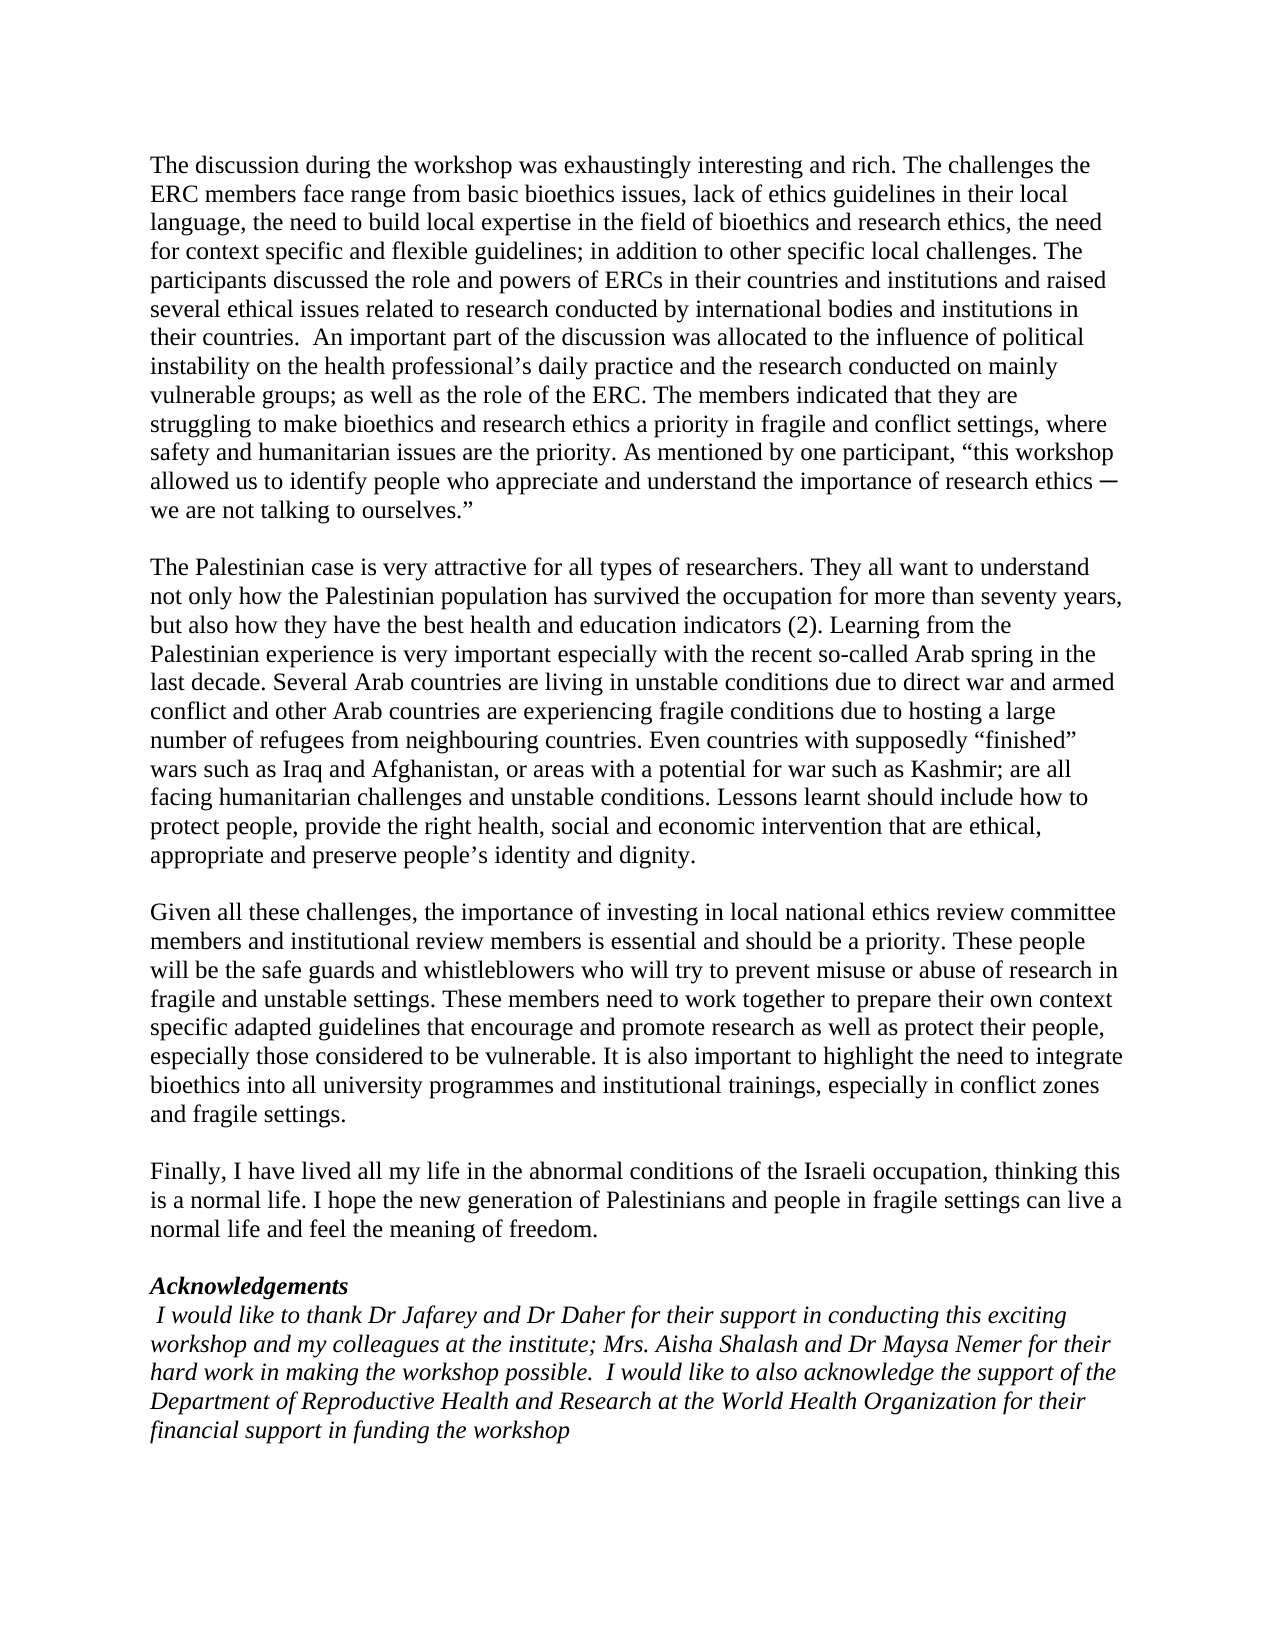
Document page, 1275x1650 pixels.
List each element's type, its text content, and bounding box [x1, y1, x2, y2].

text Finally, I have lived all my life in the abnormal conditions of the Israeli occupation, thinking this is a normal life. I hope the new generation of Palestinians and people in fragile settings can live a normal life and feel the meaning of freedom. [150, 1156, 1125, 1242]
text I would like to thank Dr Jafarey and Dr Daher for their support in conducting this exciting workshop and my colleagues at the institute; Mrs. Aisha Shalash and Dr Maysa Nemer for their hard work in making the workshop possible. I would like to also acknowledge the support of the Department of Reproductive Health and Research at the World Health Organization for their financial support in funding the workshop [150, 1300, 1125, 1444]
text The discussion during the workshop was exhaustingly interesting and rich. The challenges the ERC members face range from basic bioethics issues, lack of ethics guidelines in their local language, the need to build local expertise in the field of bioethics and research ethics, the need for context specific and flexible guidelines; in addition to other specific local challenges. The participants discussed the role and powers of ERCs in their countries and institutions and raised several ethical issues related to research conducted by international bodies and institutions in their countries. An important part of the discussion was allocated to the influence of political instability on the health professional’s daily practice and the research conducted on mainly vulnerable groups; as well as the role of the ERC. The members indicated that they are struggling to make bioethics and research ethics a priority in fragile and conflict settings, where safety and humanitarian issues are the priority. As mentioned by one participant, “this workshop allowed us to identify people who appreciate and understand the importance of research ethics ─ we are not talking to ourselves.” [150, 150, 1125, 524]
text Acknowledgements [150, 1271, 1125, 1300]
text The Palestinian case is very attractive for all types of researchers. They all want to understand not only how the Palestinian population has survived the occupation for more than seventy years, but also how they have the best health and education indicators (2). Learning from the Palestinian experience is very important especially with the recent so-called Arab spring in the last decade. Several Arab countries are living in unstable conditions due to direct war and armed conflict and other Arab countries are experiencing fragile conditions due to hosting a large number of refugees from neighbouring countries. Even countries with supposedly “finished” wars such as Iraq and Afghanistan, or areas with a potential for war such as Kashmir; are all facing humanitarian challenges and unstable conditions. Lessons learnt should include how to protect people, provide the right health, social and economic intervention that are ethical, appropriate and preserve people’s identity and dignity. [150, 552, 1125, 869]
text Given all these challenges, the importance of investing in local national ethics review committee members and institutional review members is essential and should be a priority. These people will be the safe guards and whistleblowers who will try to prevent misuse or abuse of research in fragile and unstable settings. These members need to work together to prepare their own context specific adapted guidelines that encourage and promote research as well as protect their people, especially those considered to be vulnerable. It is also important to highlight the need to integrate bioethics into all university programmes and institutional trainings, especially in conflict zones and fragile settings. [150, 897, 1125, 1127]
